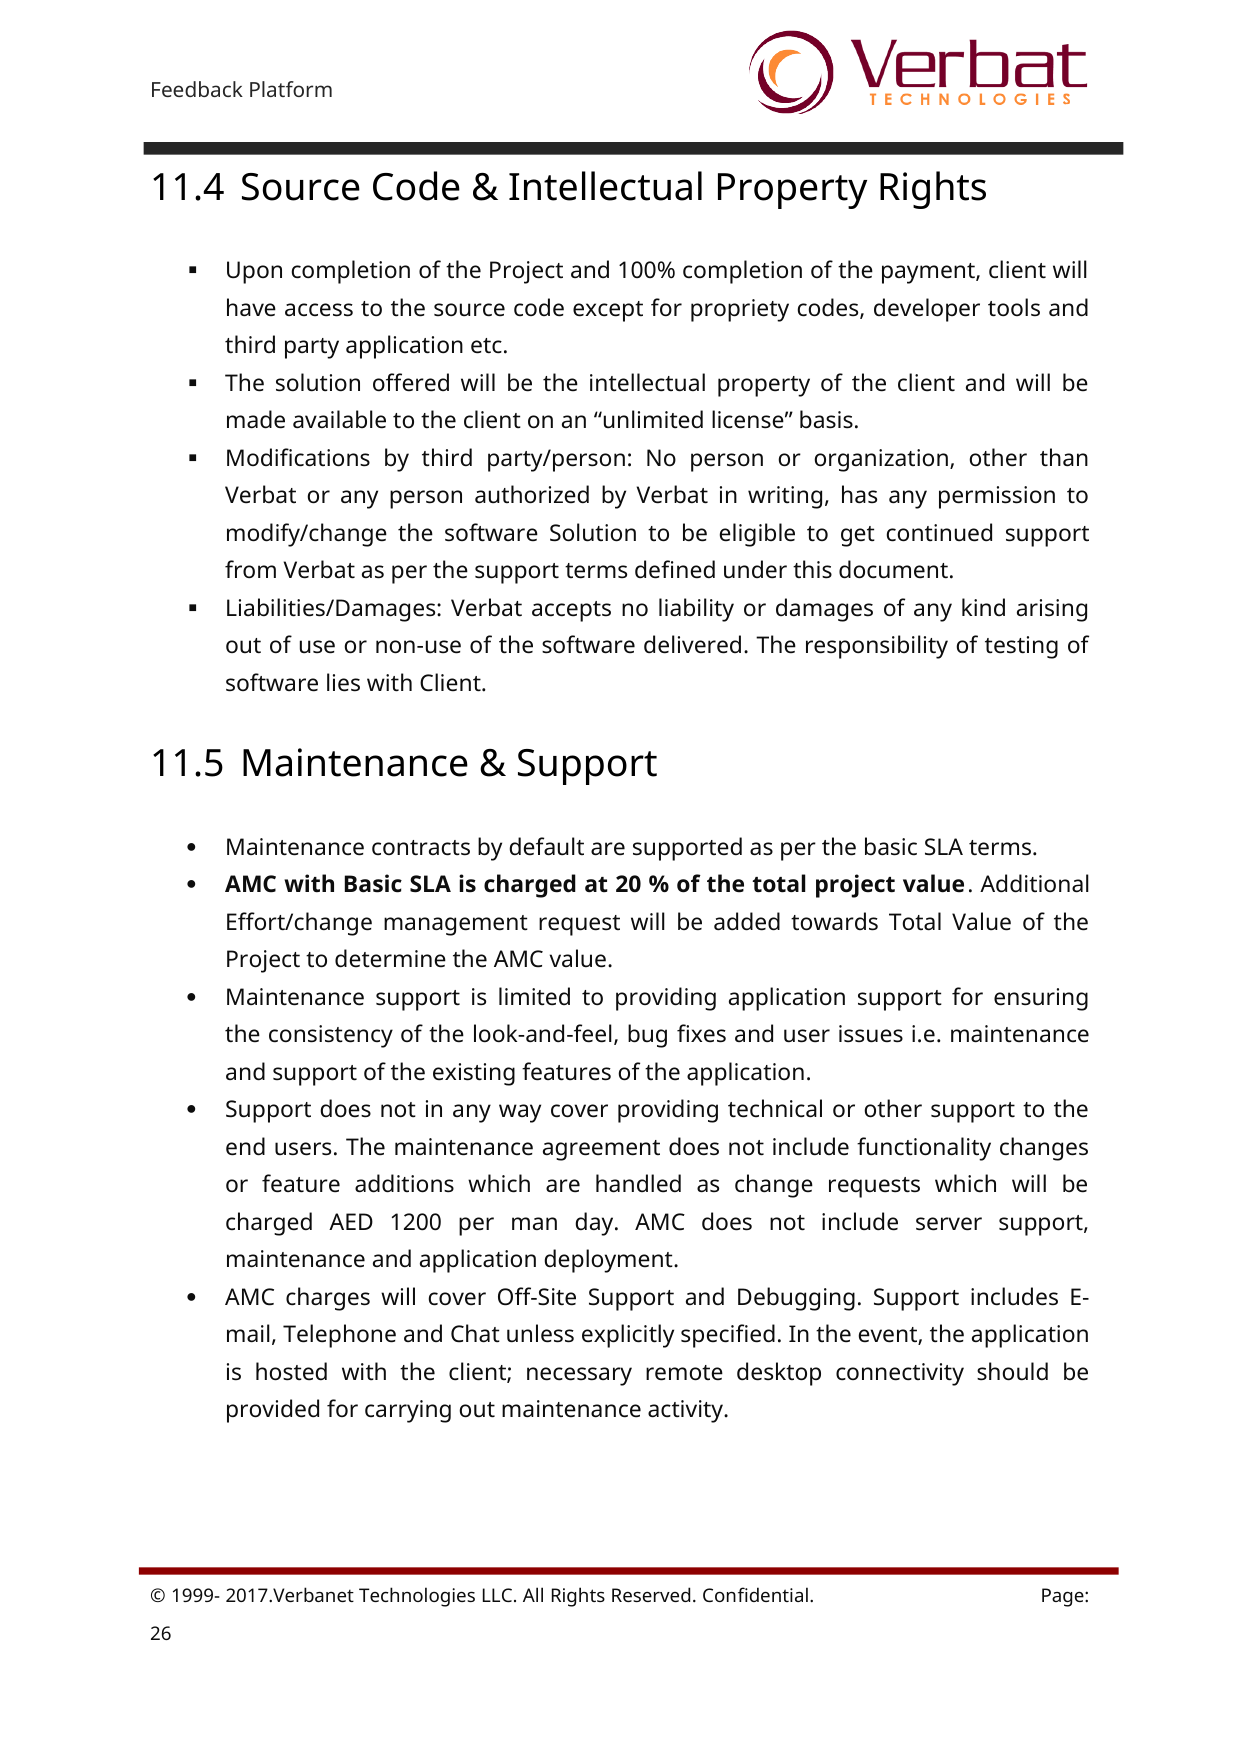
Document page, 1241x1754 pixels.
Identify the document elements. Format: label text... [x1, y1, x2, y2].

picture [745, 26, 1089, 114]
list Maintenance support is limited to providing application support for ensuring the consistency of the look-and-feel, bug fixes and user issues i.e. maintenance and support of the existing features of the application. [187, 975, 1090, 1087]
list AMC with Basic SLA is charged at 20 % of the total project value. Additional Effort/change management request will be added towards Total Value of the Project to determine the AMC value. [187, 862, 1090, 975]
list Maintenance contracts by default are supported as per the basic SLA terms. [187, 825, 1090, 862]
subtitle Source Code & Intellectual Property Rights [150, 160, 1090, 211]
list Upon completion of the Project and 100% completion of the payment, client will have access to the source code except for propriety codes, developer tools and third party application etc. [187, 249, 1090, 361]
list Modifications by third party/person: No person or organization, other than Verbat or any person authorized by Verbat in writing, has any permission to modify/change the software Solution to be eligible to get continued support from Verbat as per the support terms defined under this document. [187, 436, 1090, 586]
subtitle Maintenance & Support [150, 736, 1090, 787]
list Liabilities/Damages: Verbat accepts no liability or damages of any kind arising out of use or non-use of the software delivered. The responsibility of testing of software lies with Client. [187, 586, 1090, 699]
list AMC charges will cover Off-Site Support and Debugging. Support includes E-mail, Telephone and Chat unless explicitly specified. In the event, the application is hosted with the client; necessary remote desktop connectivity should be provided for carrying out maintenance activity. [187, 1275, 1090, 1425]
list The solution offered will be the intellectual property of the client and will be made available to the client on an “unlimited license” basis. [187, 361, 1090, 436]
list Support does not in any way cover providing technical or other support to the end users. The maintenance agreement does not include functionality changes or feature additions which are handled as change requests which will be charged AED 1200 per man day. AMC does not include server support, maintenance and application deployment. [187, 1087, 1090, 1275]
